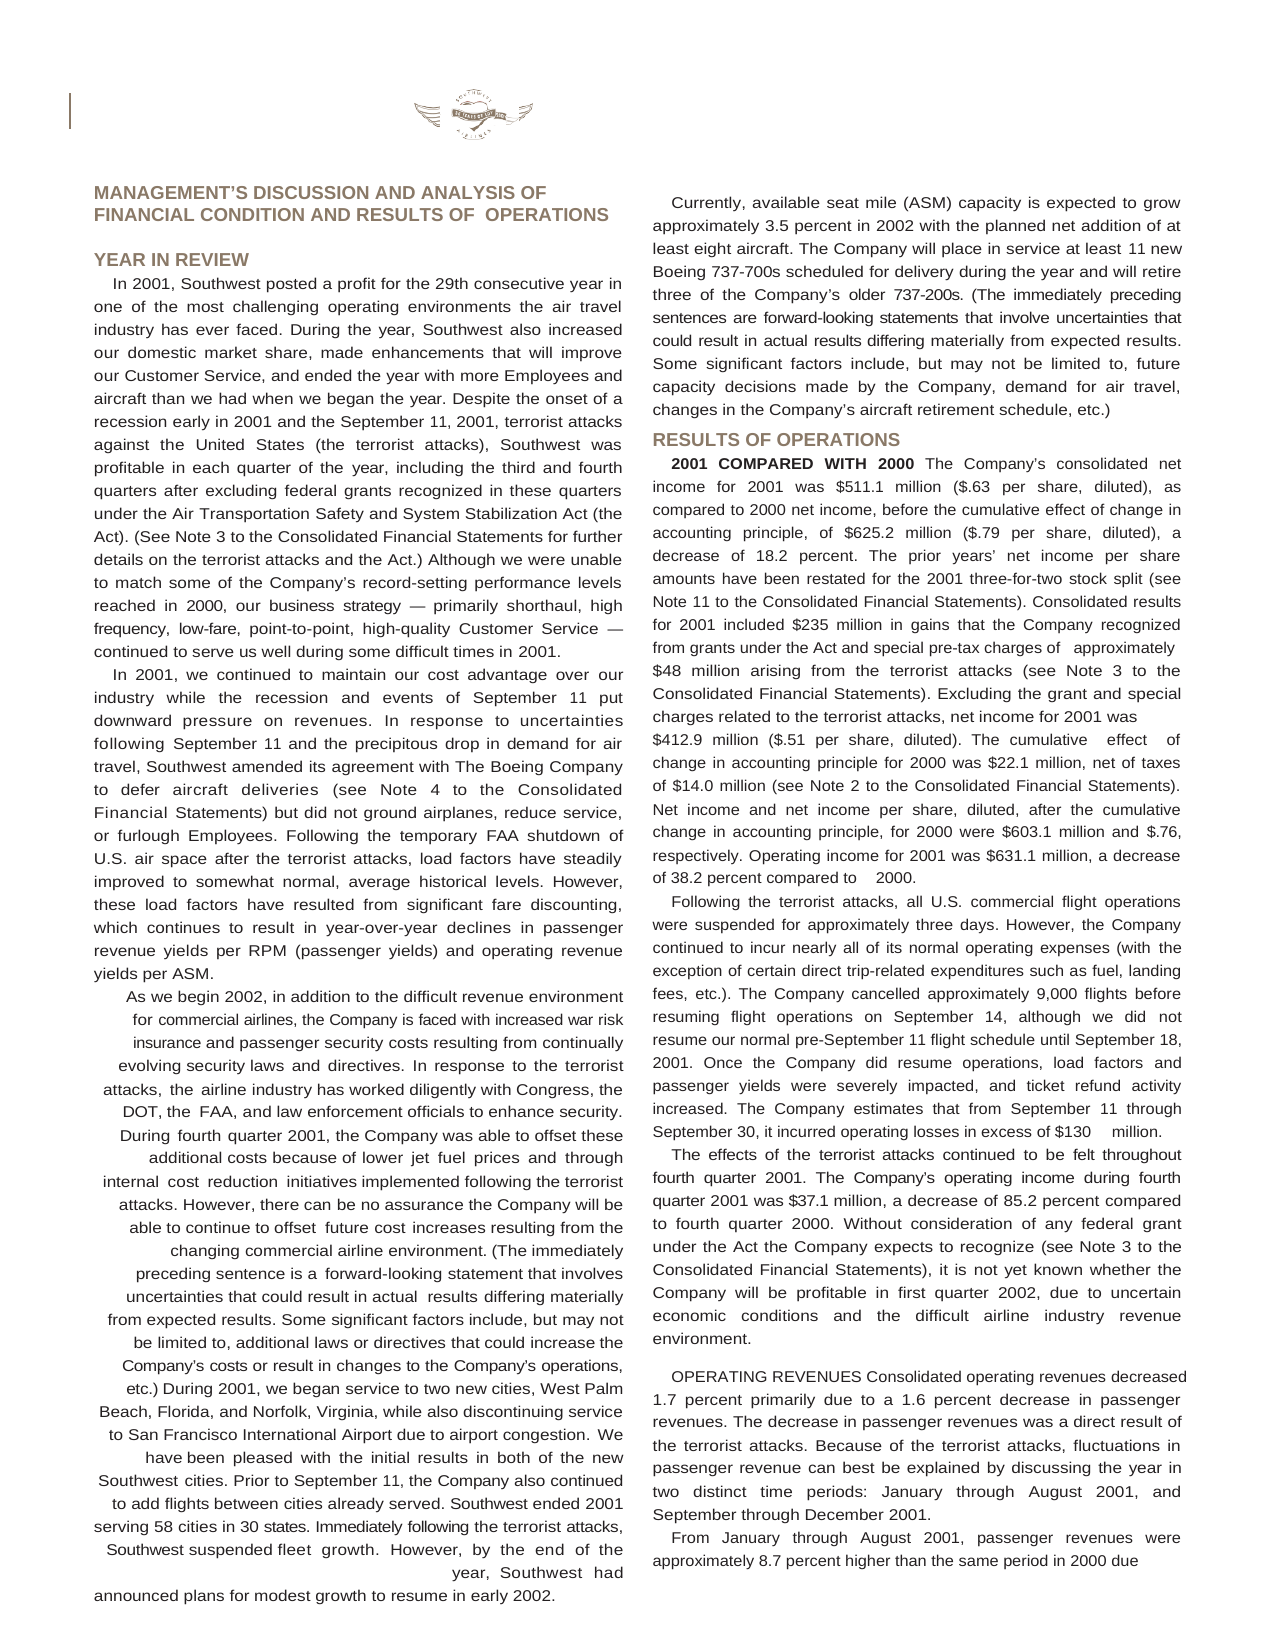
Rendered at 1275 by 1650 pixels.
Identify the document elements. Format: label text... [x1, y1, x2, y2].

subtitle MANAGEMENT’S DISCUSSION AND ANALYSIS OF FINANCIAL CONDITION AND RESULTS OF OPERATIONS [94, 182, 623, 225]
text announced plans for modest growth to resume in early 2002. [94, 1587, 623, 1605]
text 1.7 percent primarily due to a 1.6 percent decrease in passenger revenues. The decrease in passenger revenues was a direct result of the terrorist attacks. Because of the terrorist attacks, fluctuations in passenger revenue can best be explained by discussing the year in two distinct time periods: January through August 2001, and September through December 2001. [652, 1390, 1182, 1523]
text Following the terrorist attacks, all U.S. commercial flight operations were suspended for approximately three days. However, the Company continued to incur nearly all of its normal operating expenses (with the exception of certain direct trip-related expenditures such as fuel, landing fees, etc.). The Company cancelled approximately 9,000 flights before resuming flight operations on September 14, although we did not resume our normal pre-September 11 flight schedule until September 18, 2001. Once the Company did resume operations, load factors and passenger yields were severely impacted, and ticket refund activity increased. The Company estimates that from September 11 through September 30, it incurred operating losses in excess of $130 million. [652, 892, 1182, 1141]
text As we begin 2002, in addition to the difficult revenue environment for commercial airlines, the Company is faced with increased war risk insurance and passenger security costs resulting from continually evolving security laws and directives. In response to the terrorist attacks, the airline industry has worked diligently with Congress, the DOT, the FAA, and law enforcement officials to enhance security. During fourth quarter 2001, the Company was able to offset these additional costs because of lower jet fuel prices and through internal cost reduction initiatives implemented following the terrorist attacks. However, there can be no assurance the Company will be able to continue to offset future cost increases resulting from the changing commercial airline environment. (The immediately preceding sentence is a forward-looking statement that involves uncertainties that could result in actual results differing materially from expected results. Some significant factors include, but may not be limited to, additional laws or directives that could increase the Company’s costs or result in changes to the Company’s operations, etc.) During 2001, we began service to two new cities, West Palm Beach, Florida, and Norfolk, Virginia, while also discontinuing service to San Francisco International Airport due to airport congestion. We have been pleased with the initial results in both of the new Southwest cities. Prior to September 11, the Company also continued to add flights between cities already served. Southwest ended 2001 serving 58 cities in 30 states. Immediately following the terrorist attacks, Southwest suspended fleet growth. However, by the end of the year, Southwest had [94, 988, 623, 1582]
text $48 million arising from the terrorist attacks (see Note 3 to the Consolidated Financial Statements). Excluding the grant and special charges related to the terrorist attacks, net income for 2001 was [652, 662, 1182, 726]
text The effects of the terrorist attacks continued to be felt throughout fourth quarter 2001. The Company’s operating income during fourth quarter 2001 was $37.1 million, a decrease of 85.2 percent compared to fourth quarter 2000. Without consideration of any federal grant under the Act the Company expects to recognize (see Note 3 to the Consolidated Financial Statements), it is not yet known whether the Company will be profitable in first quarter 2002, due to uncertain economic conditions and the difficult airline industry revenue environment. [652, 1146, 1182, 1348]
text Currently, available seat mile (ASM) capacity is expected to grow approximately 3.5 percent in 2002 with the planned net addition of at least eight aircraft. The Company will place in service at least 11 new Boeing 737-700s scheduled for delivery during the year and will retire three of the Company’s older 737-200s. (The immediately preceding sentences are forward-looking statements that involve uncertainties that could result in actual results differing materially from expected results. Some significant factors include, but may not be limited to, future capacity decisions made by the Company, demand for air travel, changes in the Company’s aircraft retirement schedule, etc.) [652, 193, 1182, 419]
text $412.9 million ($.51 per share, diluted). The cumulative effect of change in accounting principle for 2000 was $22.1 million, net of taxes of $14.0 million (see Note 2 to the Consolidated Financial Statements). Net income and net income per share, diluted, after the cumulative change in accounting principle, for 2000 were $603.1 million and $.76, respectively. Operating income for 2001 was $631.1 million, a decrease of 38.2 percent compared to 2000. [652, 731, 1182, 887]
text YEAR IN REVIEW [94, 249, 623, 270]
text 2001 COMPARED WITH 2000 The Company’s consolidated net income for 2001 was $511.1 million ($.63 per share, diluted), as compared to 2000 net income, before the cumulative effect of change in accounting principle, of $625.2 million ($.79 per share, diluted), a decrease of 18.2 percent. The prior years’ net income per share amounts have been restated for the 2001 three-for-two stock split (see Note 11 to the Consolidated Financial Statements). Consolidated results for 2001 included $235 million in gains that the Company recognized from grants under the Act and special pre-tax charges of approximately [652, 455, 1182, 657]
text In 2001, Southwest posted a profit for the 29th consecutive year in one of the most challenging operating environments the air travel industry has ever faced. During the year, Southwest also increased our domestic market share, made enhancements that will improve our Customer Service, and ended the year with more Employees and aircraft than we had when we began the year. Despite the onset of a recession early in 2001 and the September 11, 2001, terrorist attacks against the United States (the terrorist attacks), Southwest was profitable in each quarter of the year, including the third and fourth quarters after excluding federal grants recognized in these quarters under the Air Transportation Safety and System Stabilization Act (the Act). (See Note 3 to the Consolidated Financial Statements for further details on the terrorist attacks and the Act.) Although we were unable to match some of the Company’s record-setting performance levels reached in 2000, our business strategy — primarily shorthaul, high frequency, low-fare, point-to-point, high-quality Customer Service — continued to serve us well during some difficult times in 2001. [94, 274, 623, 661]
text From January through August 2001, passenger revenues were approximately 8.7 percent higher than the same period in 2000 due [652, 1528, 1182, 1569]
text In 2001, we continued to maintain our cost advantage over our industry while the recession and events of September 11 put downward pressure on revenues. In response to uncertainties following September 11 and the precipitous drop in demand for air travel, Southwest amended its agreement with The Boeing Company to defer aircraft deliveries (see Note 4 to the Consolidated Financial Statements) but did not ground airplanes, reduce service, or furlough Employees. Following the temporary FAA shutdown of U.S. air space after the terrorist attacks, load factors have steadily improved to somewhat normal, average historical levels. However, these load factors have resulted from significant fare discounting, which continues to result in year-over-year declines in passenger revenue yields per RPM (passenger yields) and operating revenue yields per ASM. [94, 666, 623, 983]
subtitle RESULTS OF OPERATIONS [652, 429, 1194, 451]
text OPERATING REVENUES Consolidated operating revenues decreased [671, 1367, 1194, 1385]
picture [414, 89, 533, 140]
